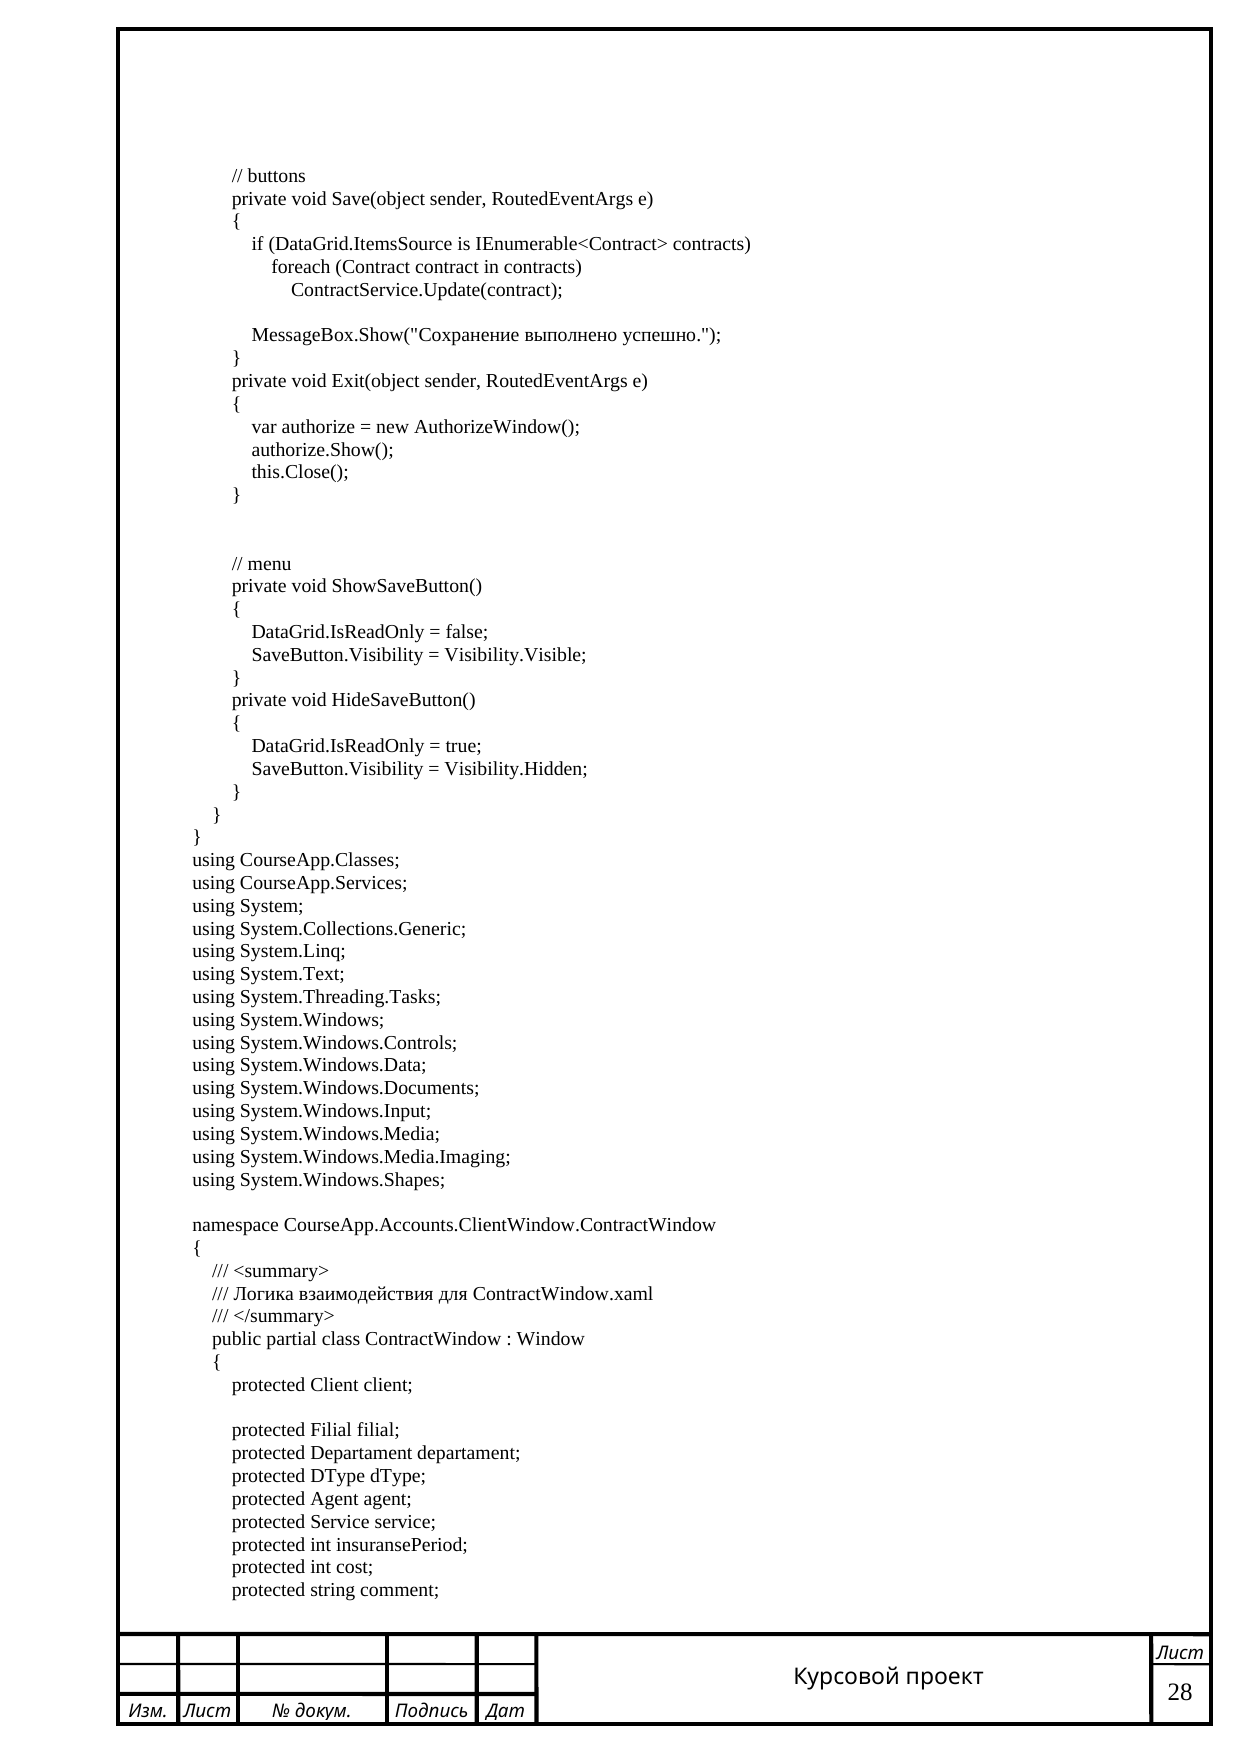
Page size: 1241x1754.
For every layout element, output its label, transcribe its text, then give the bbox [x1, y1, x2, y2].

text using System.Windows.Shapes; [192, 1167, 1181, 1190]
text protected int insuransePeriod; [192, 1532, 1181, 1555]
text protected Departament departament; [192, 1441, 1181, 1464]
text { [192, 392, 1181, 415]
text authorize.Show(); [192, 437, 1181, 460]
text /// Логика взаимодействия для ContractWindow.xaml [192, 1282, 1181, 1304]
text using System.Windows; [192, 1008, 1181, 1031]
text protected int cost; [192, 1555, 1181, 1578]
text using System.Collections.Generic; [192, 917, 1181, 939]
text SaveButton.Visibility = Visibility.Visible; [192, 643, 1181, 666]
text // menu [192, 552, 1181, 574]
text using System.Windows.Media.Imaging; [192, 1145, 1181, 1167]
text using System.Windows.Input; [192, 1099, 1181, 1122]
text private void HideSaveButton() [192, 688, 1181, 711]
text private void Exit(object sender, RoutedEventArgs e) [192, 369, 1181, 392]
text { [192, 597, 1181, 620]
text DataGrid.IsReadOnly = true; [192, 734, 1181, 757]
text using System.Threading.Tasks; [192, 985, 1181, 1008]
text } [192, 483, 1181, 506]
text } [192, 802, 1181, 825]
text private void ShowSaveButton() [192, 574, 1181, 597]
text // buttons [192, 164, 1181, 187]
text var authorize = new AuthorizeWindow(); [192, 415, 1181, 437]
text } [192, 825, 1181, 848]
text if (DataGrid.ItemsSource is IEnumerable<Contract> contracts) [192, 232, 1181, 255]
text using System.Windows.Documents; [192, 1076, 1181, 1099]
text protected Service service; [192, 1510, 1181, 1532]
text using System.Windows.Controls; [192, 1031, 1181, 1053]
text MessageBox.Show("Сохранение выполнено успешно."); [192, 323, 1181, 346]
text using System.Windows.Data; [192, 1053, 1181, 1076]
text SaveButton.Visibility = Visibility.Hidden; [192, 757, 1181, 780]
text private void Save(object sender, RoutedEventArgs e) [192, 187, 1181, 209]
text { [192, 1350, 1181, 1373]
text } [192, 666, 1181, 688]
text } [192, 780, 1181, 802]
text DataGrid.IsReadOnly = false; [192, 620, 1181, 643]
text using CourseApp.Classes; [192, 848, 1181, 871]
text /// <summary> [192, 1259, 1181, 1282]
text namespace CourseApp.Accounts.ClientWindow.ContractWindow [192, 1213, 1181, 1236]
text } [192, 346, 1181, 369]
text using System.Text; [192, 962, 1181, 985]
text protected DType dType; [192, 1464, 1181, 1487]
text { [192, 711, 1181, 734]
text protected Agent agent; [192, 1487, 1181, 1510]
text protected Client client; [192, 1373, 1181, 1396]
text using System; [192, 894, 1181, 917]
text using System.Windows.Media; [192, 1122, 1181, 1145]
text ContractService.Update(contract); [192, 278, 1181, 301]
text protected string comment; [192, 1578, 1181, 1601]
text { [192, 1236, 1181, 1259]
text using System.Linq; [192, 939, 1181, 962]
text this.Close(); [192, 460, 1181, 483]
text protected Filial filial; [192, 1418, 1181, 1441]
text /// </summary> [192, 1304, 1181, 1327]
text foreach (Contract contract in contracts) [192, 255, 1181, 278]
text using CourseApp.Services; [192, 871, 1181, 894]
text { [192, 209, 1181, 232]
text public partial class ContractWindow : Window [192, 1327, 1181, 1350]
